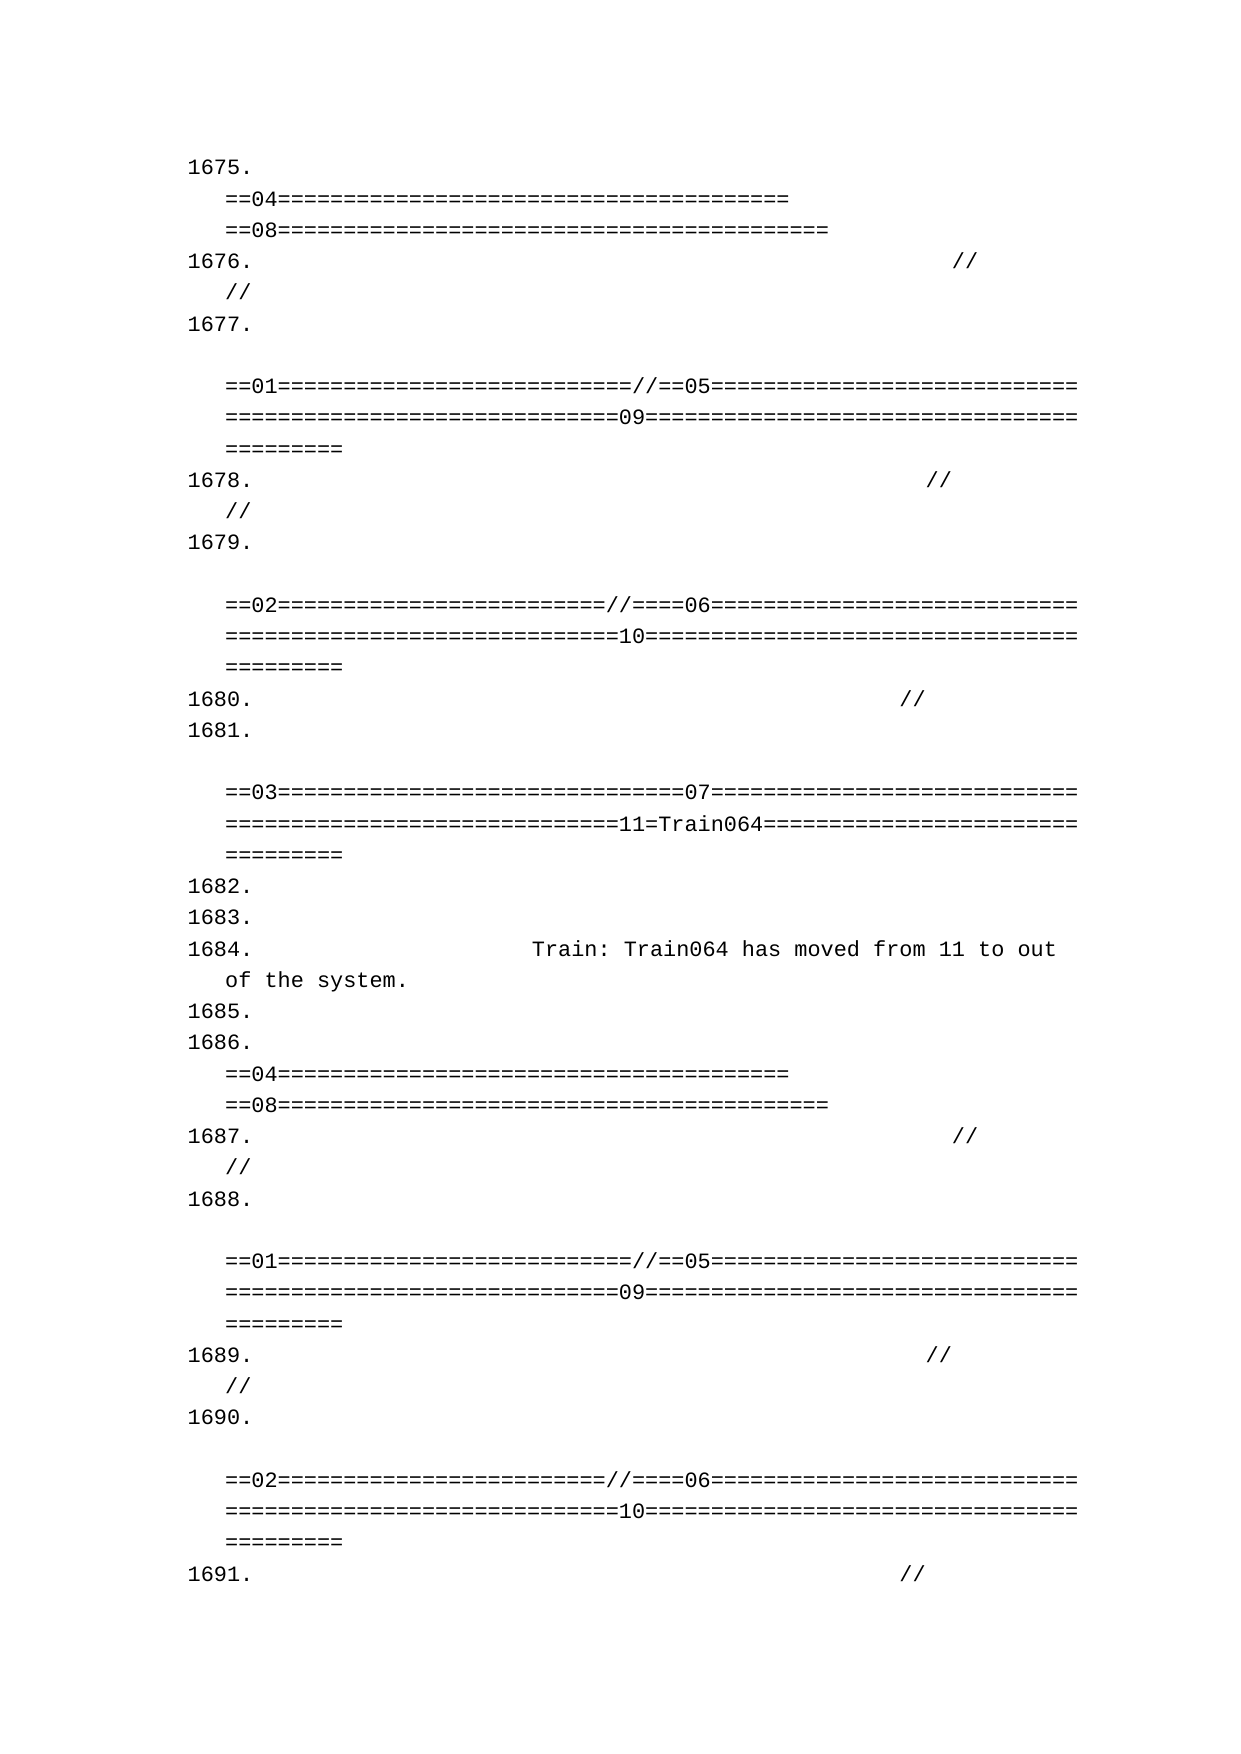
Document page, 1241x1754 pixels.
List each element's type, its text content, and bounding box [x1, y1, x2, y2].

list ==02=========================//====06==========================================================10========================================== [187, 1400, 1090, 1556]
list // // [187, 462, 1090, 525]
list ==04======================================= ==08========================================== [187, 1025, 1090, 1119]
list ==02=========================//====06==========================================================10========================================== [187, 525, 1090, 681]
list // [187, 681, 1090, 712]
list // // [187, 244, 1090, 306]
list ==01===========================//==05==========================================================09========================================== [187, 1181, 1090, 1337]
list // // [187, 1337, 1090, 1400]
list ==03===============================07==========================================================11=Train064================================= [187, 712, 1090, 869]
list Train: Train064 has moved from 11 to out of the system. [187, 931, 1090, 994]
list ==01===========================//==05==========================================================09========================================== [187, 306, 1090, 462]
list ==04======================================= ==08========================================== [187, 150, 1090, 244]
list // // [187, 1119, 1090, 1181]
list // [187, 1556, 1090, 1587]
